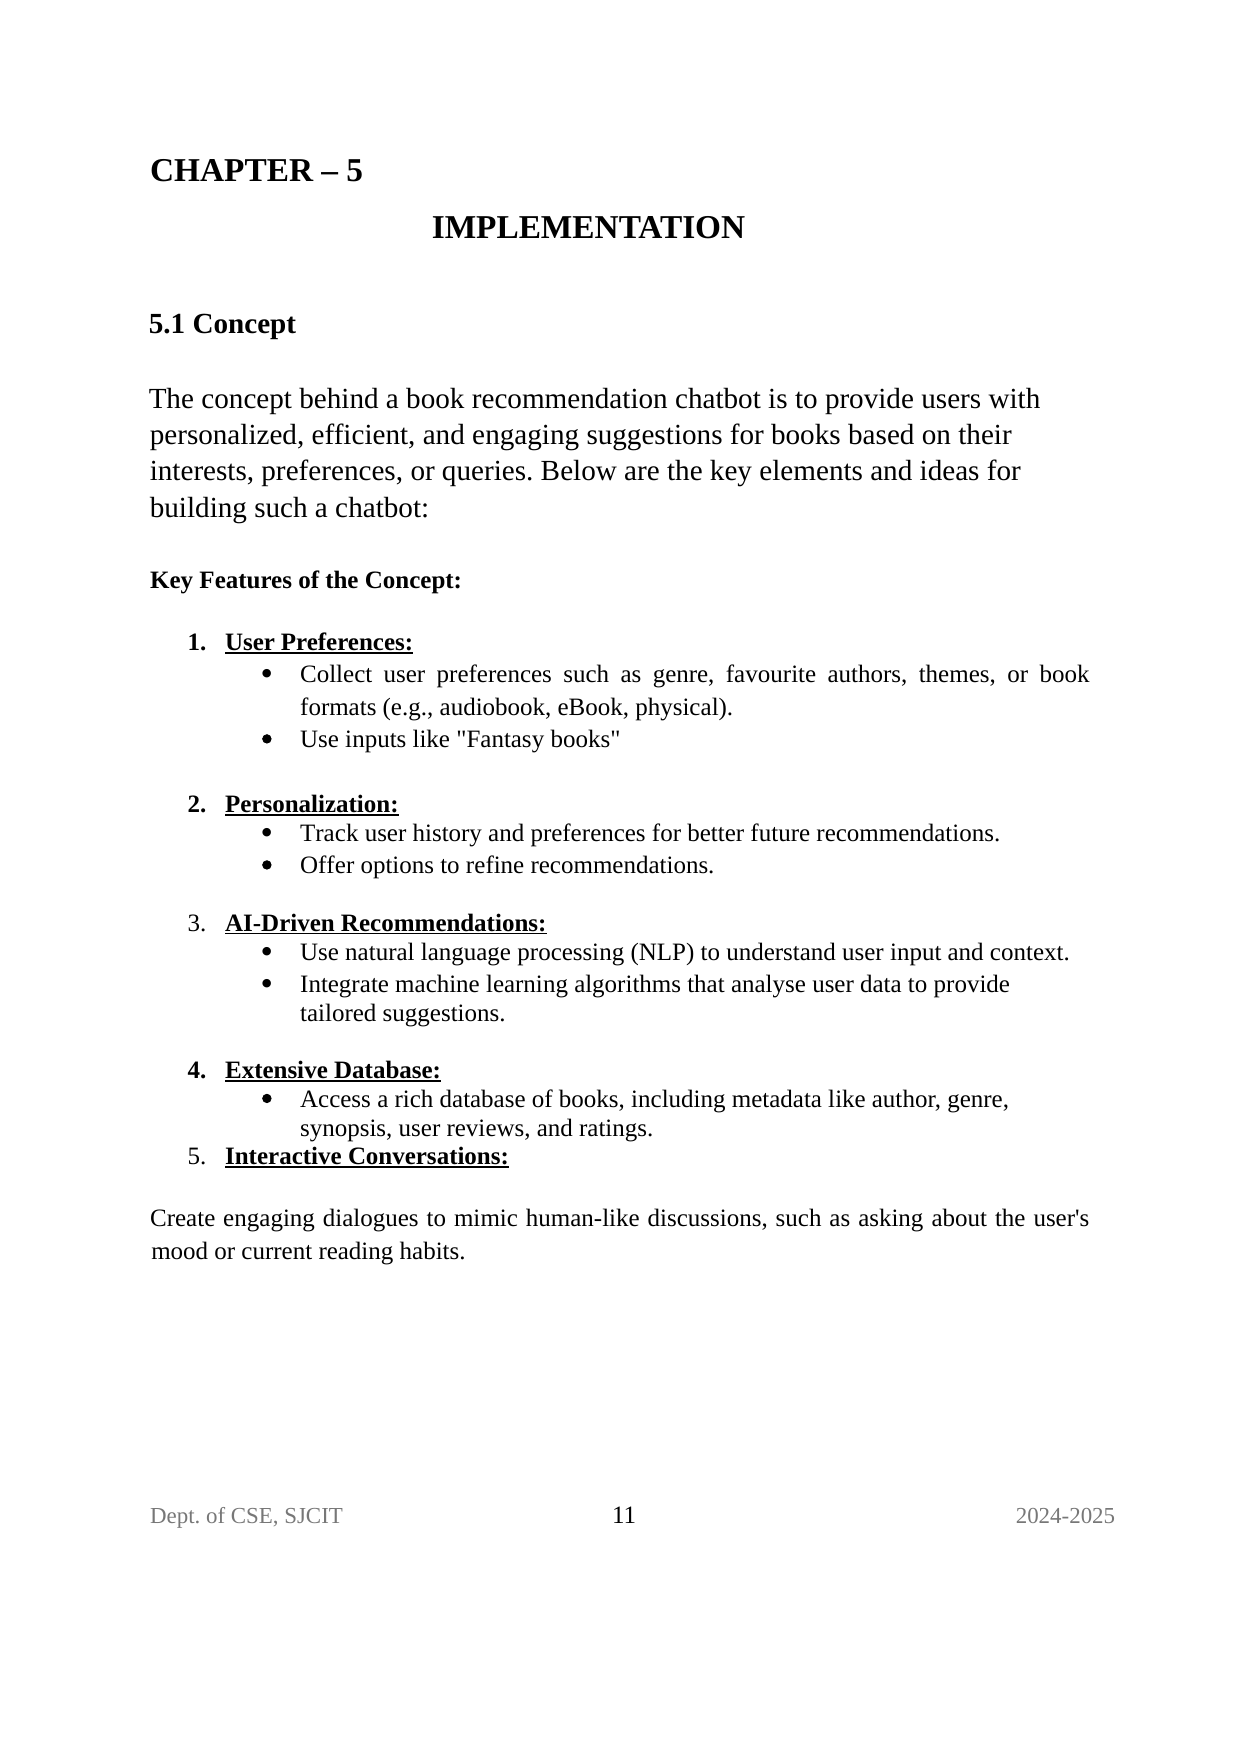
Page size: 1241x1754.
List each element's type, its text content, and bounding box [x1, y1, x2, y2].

subtitle The concept behind a book recommendation chatbot is to provide users with personalized, efficient, and engaging suggestions for books based on their interests, preferences, or queries. Below are the key elements and ideas for building such a chatbot: [148, 381, 1090, 523]
text Dept. of CSE, SJCIT 11 2024-2025 [150, 1500, 1094, 1529]
list Offer options to refine recommendations. [262, 850, 1090, 879]
text Key Features of the Concept: [150, 565, 492, 594]
list Use natural language processing (NLP) to understand user input and context. [262, 937, 1090, 965]
text Create engaging dialogues to mimic human-like discussions, such as asking about the user's mood or current reading habits. [150, 1203, 1090, 1264]
list Collect user preferences such as genre, favourite authors, themes, or book formats (e.g., audiobook, eBook, physical). [262, 659, 1090, 721]
list Personalization: [187, 789, 1090, 818]
text CHAPTER – 5 [150, 150, 1090, 188]
text IMPLEMENTATION [150, 207, 1090, 246]
subtitle 5.1 Concept [148, 306, 1090, 339]
list Track user history and preferences for better future recommendations. [262, 818, 1090, 847]
list AI-Driven Recommendations: [187, 908, 1090, 937]
list Integrate machine learning algorithms that analyse user data to provide tailored suggestions. [262, 969, 1090, 1026]
list Interactive Conversations: [187, 1141, 1090, 1170]
list Extensive Database: [187, 1055, 1090, 1084]
list User Preferences: [187, 627, 1090, 656]
list Use inputs like "Fantasy books" [262, 724, 1090, 753]
list Access a rich database of books, including metadata like author, genre, synopsis, user reviews, and ratings. [262, 1084, 1090, 1141]
